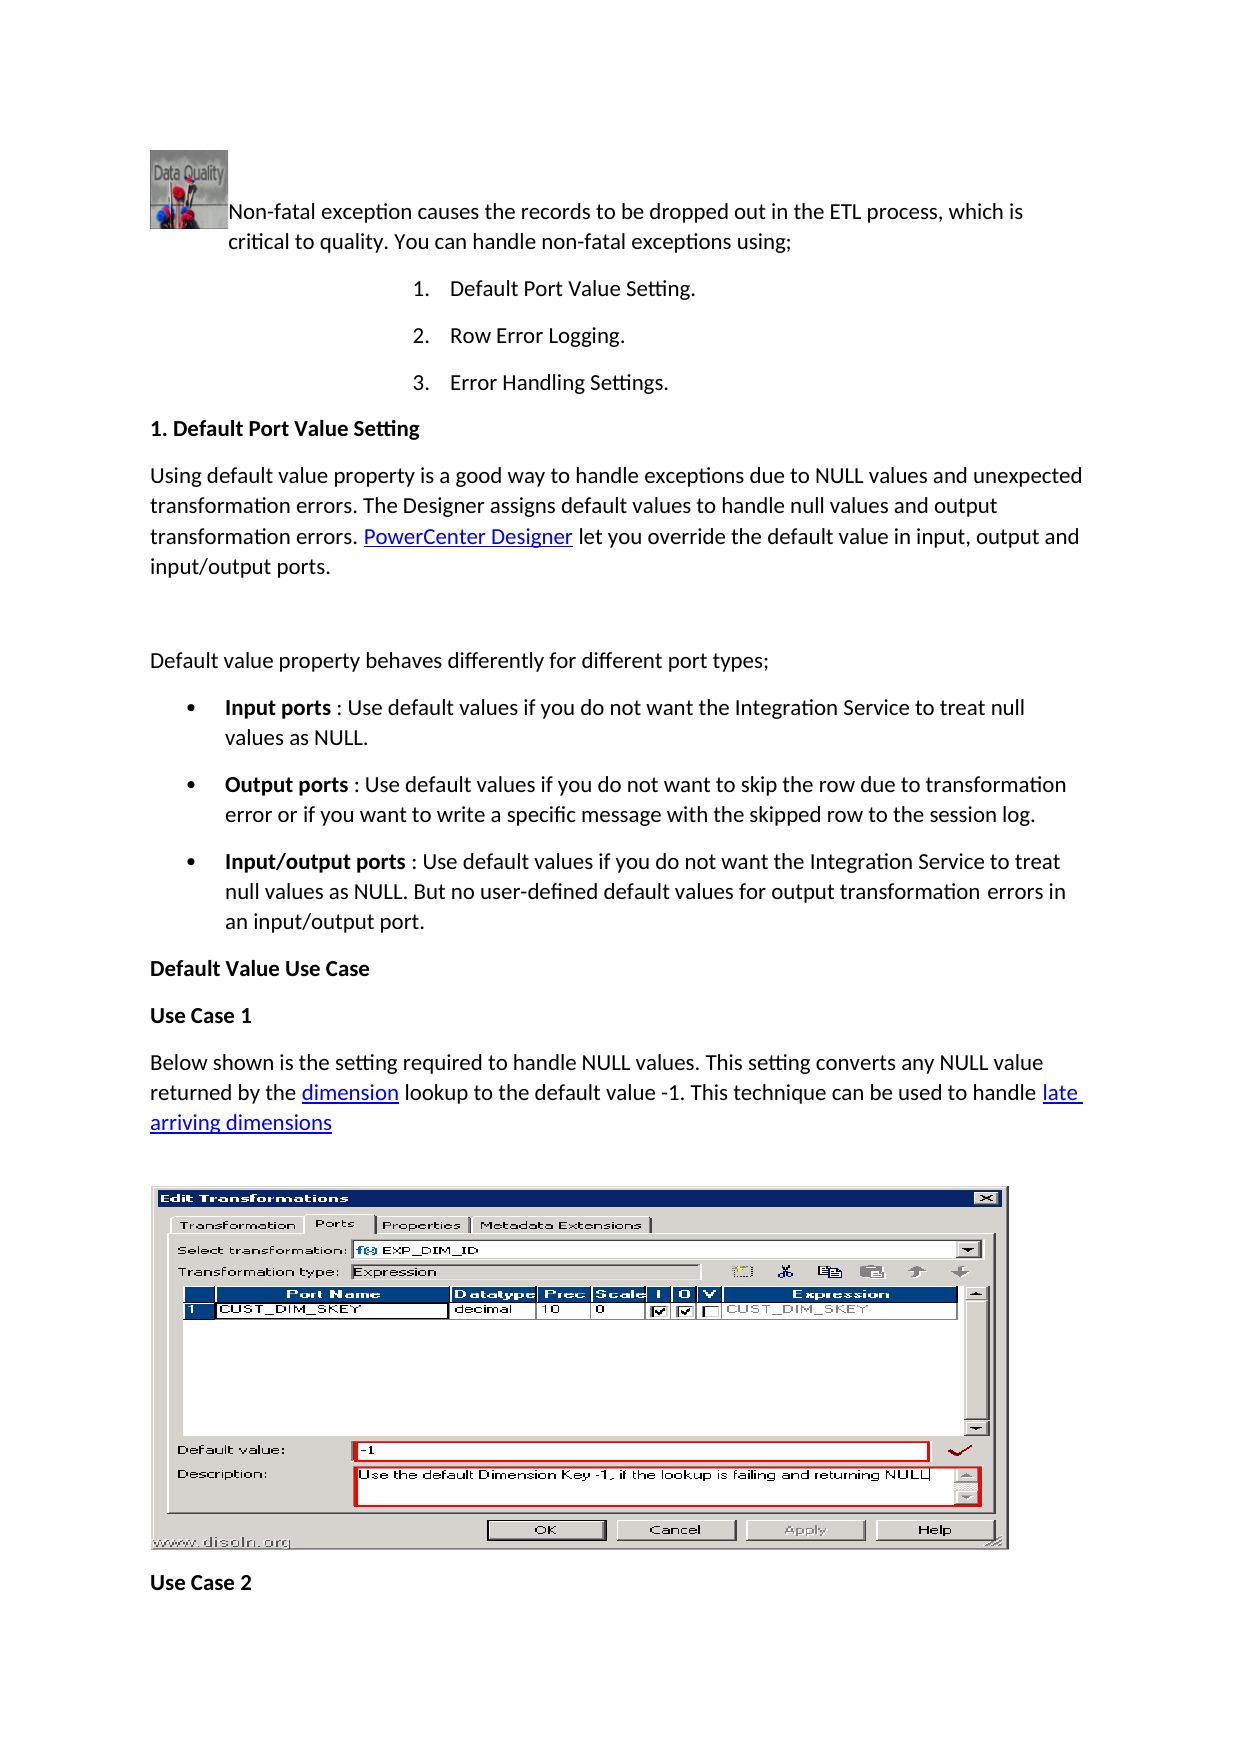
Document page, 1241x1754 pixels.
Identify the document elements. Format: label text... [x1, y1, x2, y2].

list Error Handling Settings. [412, 368, 1090, 396]
list Output ports : Use default values if you do not want to skip the row due to transformation error or if you want to write a specific message with the skipped row to the session log. [187, 770, 1090, 828]
picture [150, 1185, 1011, 1550]
text Using default value property is a good way to handle exceptions due to NULL values and unexpected transformation errors. The Designer assigns default values to handle null values and output transformation errors. PowerCenter Designer let you override the default value in input, output and input/output ports. [150, 461, 1090, 580]
list Input/output ports : Use default values if you do not want the Integration Service to treat null values as NULL. But no user-defined default values for output transformation errors in an input/output port. [187, 847, 1090, 935]
list Default Port Value Setting. [412, 274, 1090, 302]
text Default value property behaves differently for different port types; [150, 646, 1090, 674]
text Use Case 1 [150, 1001, 1090, 1029]
text Below shown is the setting required to handle NULL values. This setting converts any NULL value returned by the dimension lookup to the default value -1. This technique can be used to handle late arriving dimensions [150, 1048, 1090, 1167]
text Non-fatal exception causes the records to be dropped out in the ETL process, which is critical to quality. You can handle non-fatal exceptions using; [150, 197, 1090, 255]
picture [150, 150, 229, 229]
list Input ports : Use default values if you do not want the Integration Service to treat null values as NULL. [187, 693, 1090, 751]
text Default Value Use Case [150, 954, 1090, 982]
text Use Case 2 [150, 1568, 1090, 1596]
list Row Error Logging. [412, 321, 1090, 349]
text 1. Default Port Value Setting [150, 414, 1090, 443]
